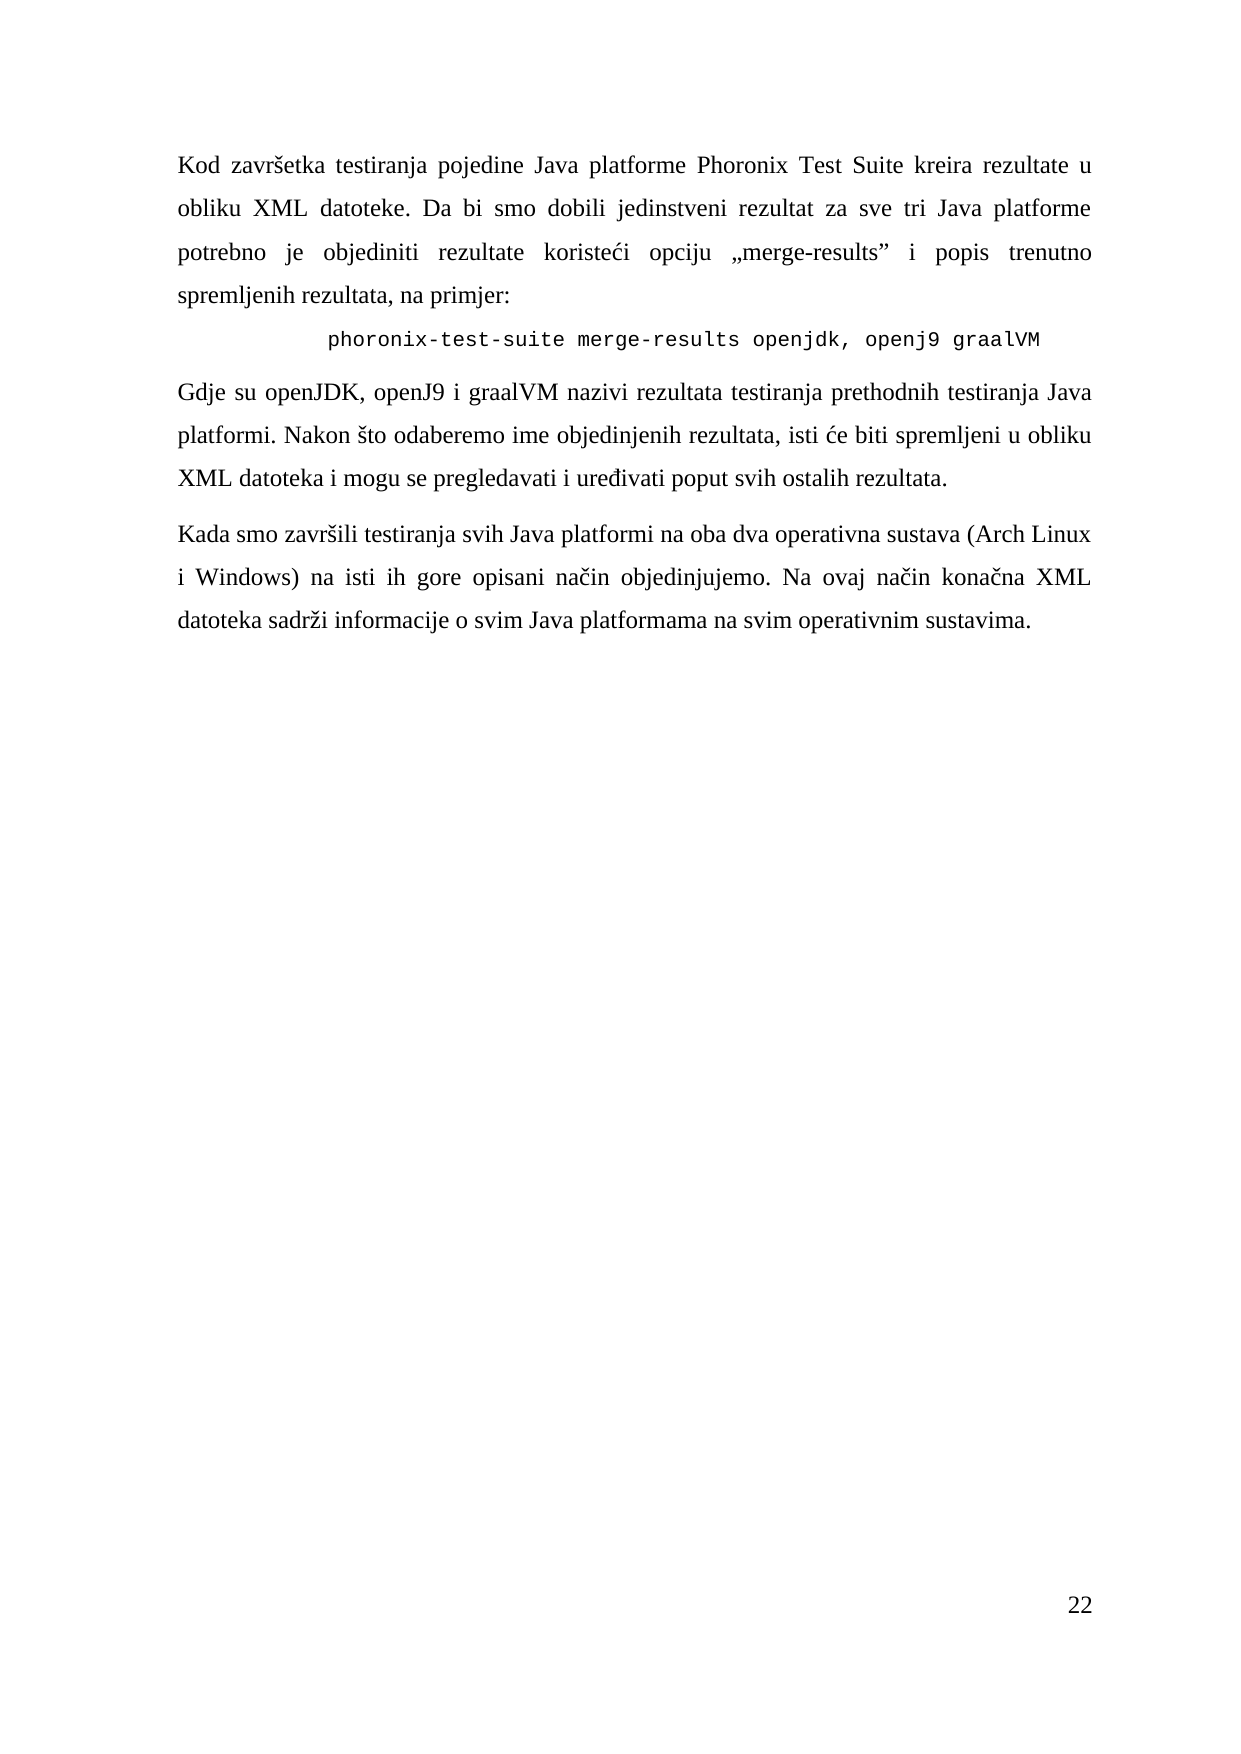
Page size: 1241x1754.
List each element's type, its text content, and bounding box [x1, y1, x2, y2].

text Kada smo završili testiranja svih Java platformi na oba dva operativna sustava (Arch Linux i Windows) na isti ih gore opisani način objedinjujemo. Na ovaj način konačna XML datoteka sadrži informacije o svim Java platformama na svim operativnim sustavima. [177, 519, 1092, 634]
text phoronix-test-suite merge-results openjdk, openj9 graalVM [327, 329, 1092, 353]
text Gdje su openJDK, openJ9 i graalVM nazivi rezultata testiranja prethodnih testiranja Java platformi. Nakon što odaberemo ime objedinjenih rezultata, isti će biti spremljeni u obliku XML datoteka i mogu se pregledavati i uređivati poput svih ostalih rezultata. [177, 377, 1092, 492]
text Kod završetka testiranja pojedine Java platforme Phoronix Test Suite kreira rezultate u obliku XML datoteke. Da bi smo dobili jedinstveni rezultat za sve tri Java platforme potrebno je objediniti rezultate koristeći opciju „merge-results” i popis trenutno spremljenih rezultata, na primjer: [177, 150, 1092, 308]
